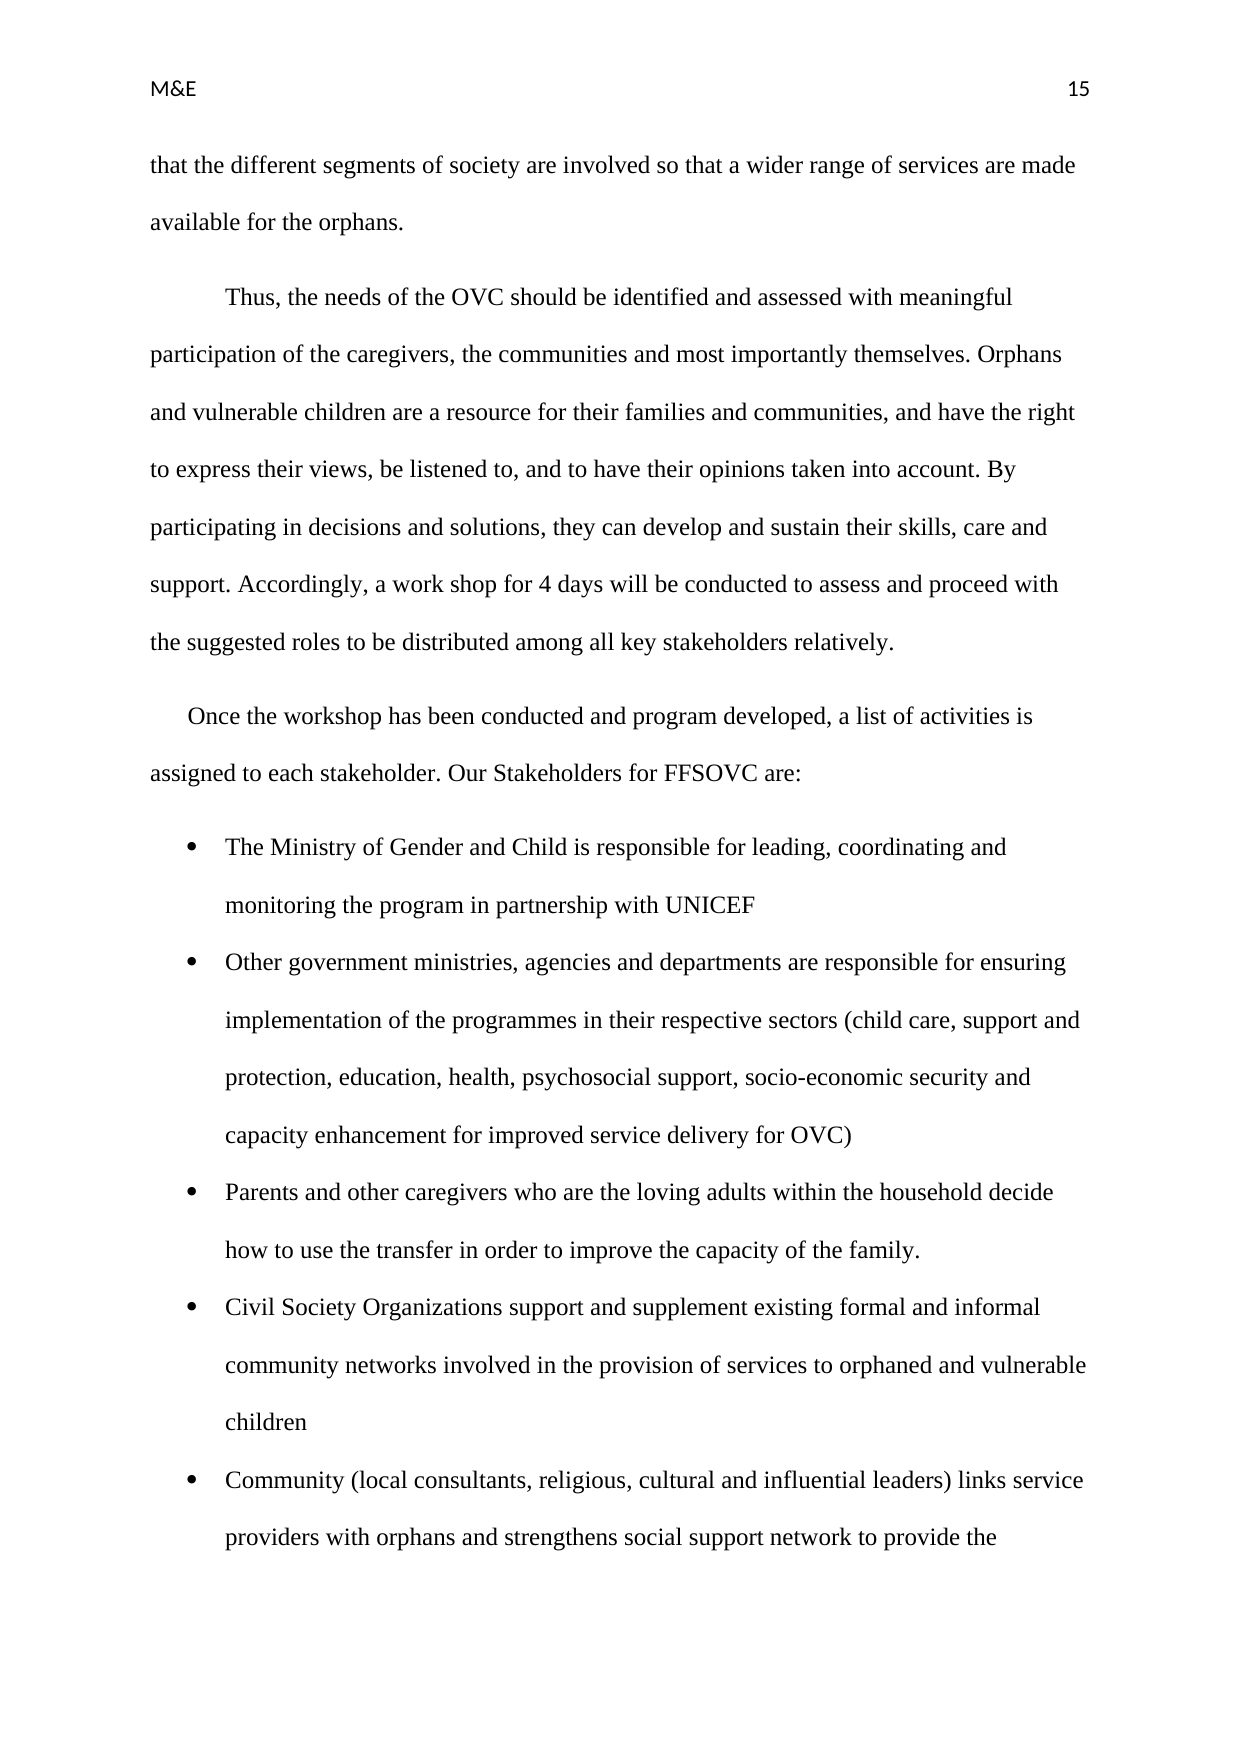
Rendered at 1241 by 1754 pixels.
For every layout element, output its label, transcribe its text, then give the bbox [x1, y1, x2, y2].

text Once the workshop has been conducted and program developed, a list of activities is assigned to each stakeholder. Our Stakeholders for FFSOVC are: [150, 701, 1090, 787]
list The Ministry of Gender and Child is responsible for leading, coordinating and monitoring the program in partnership with UNICEF [187, 832, 1090, 919]
text Thus, the needs of the OVC should be identified and assessed with meaningful participation of the caregivers, the communities and most importantly themselves. Orphans and vulnerable children are a resource for their families and communities, and have the right to express their views, be listened to, and to have their opinions taken into account. By participating in decisions and solutions, they can develop and sustain their skills, care and support. Accordingly, a work shop for 4 days will be conducted to assess and proceed with the suggested roles to be distributed among all key stakeholders relatively. [150, 282, 1090, 655]
list Civil Society Organizations support and supplement existing formal and informal community networks involved in the provision of services to orphaned and vulnerable children [187, 1292, 1090, 1436]
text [150, 150, 1090, 236]
list Parents and other caregivers who are the loving adults within the household decide how to use the transfer in order to improve the capacity of the family. [187, 1177, 1090, 1264]
list Other government ministries, agencies and departments are responsible for ensuring implementation of the programmes in their respective sectors (child care, support and protection, education, health, psychosocial support, socio-economic security and capacity enhancement for improved service delivery for OVC) [187, 947, 1090, 1149]
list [187, 1465, 1090, 1551]
